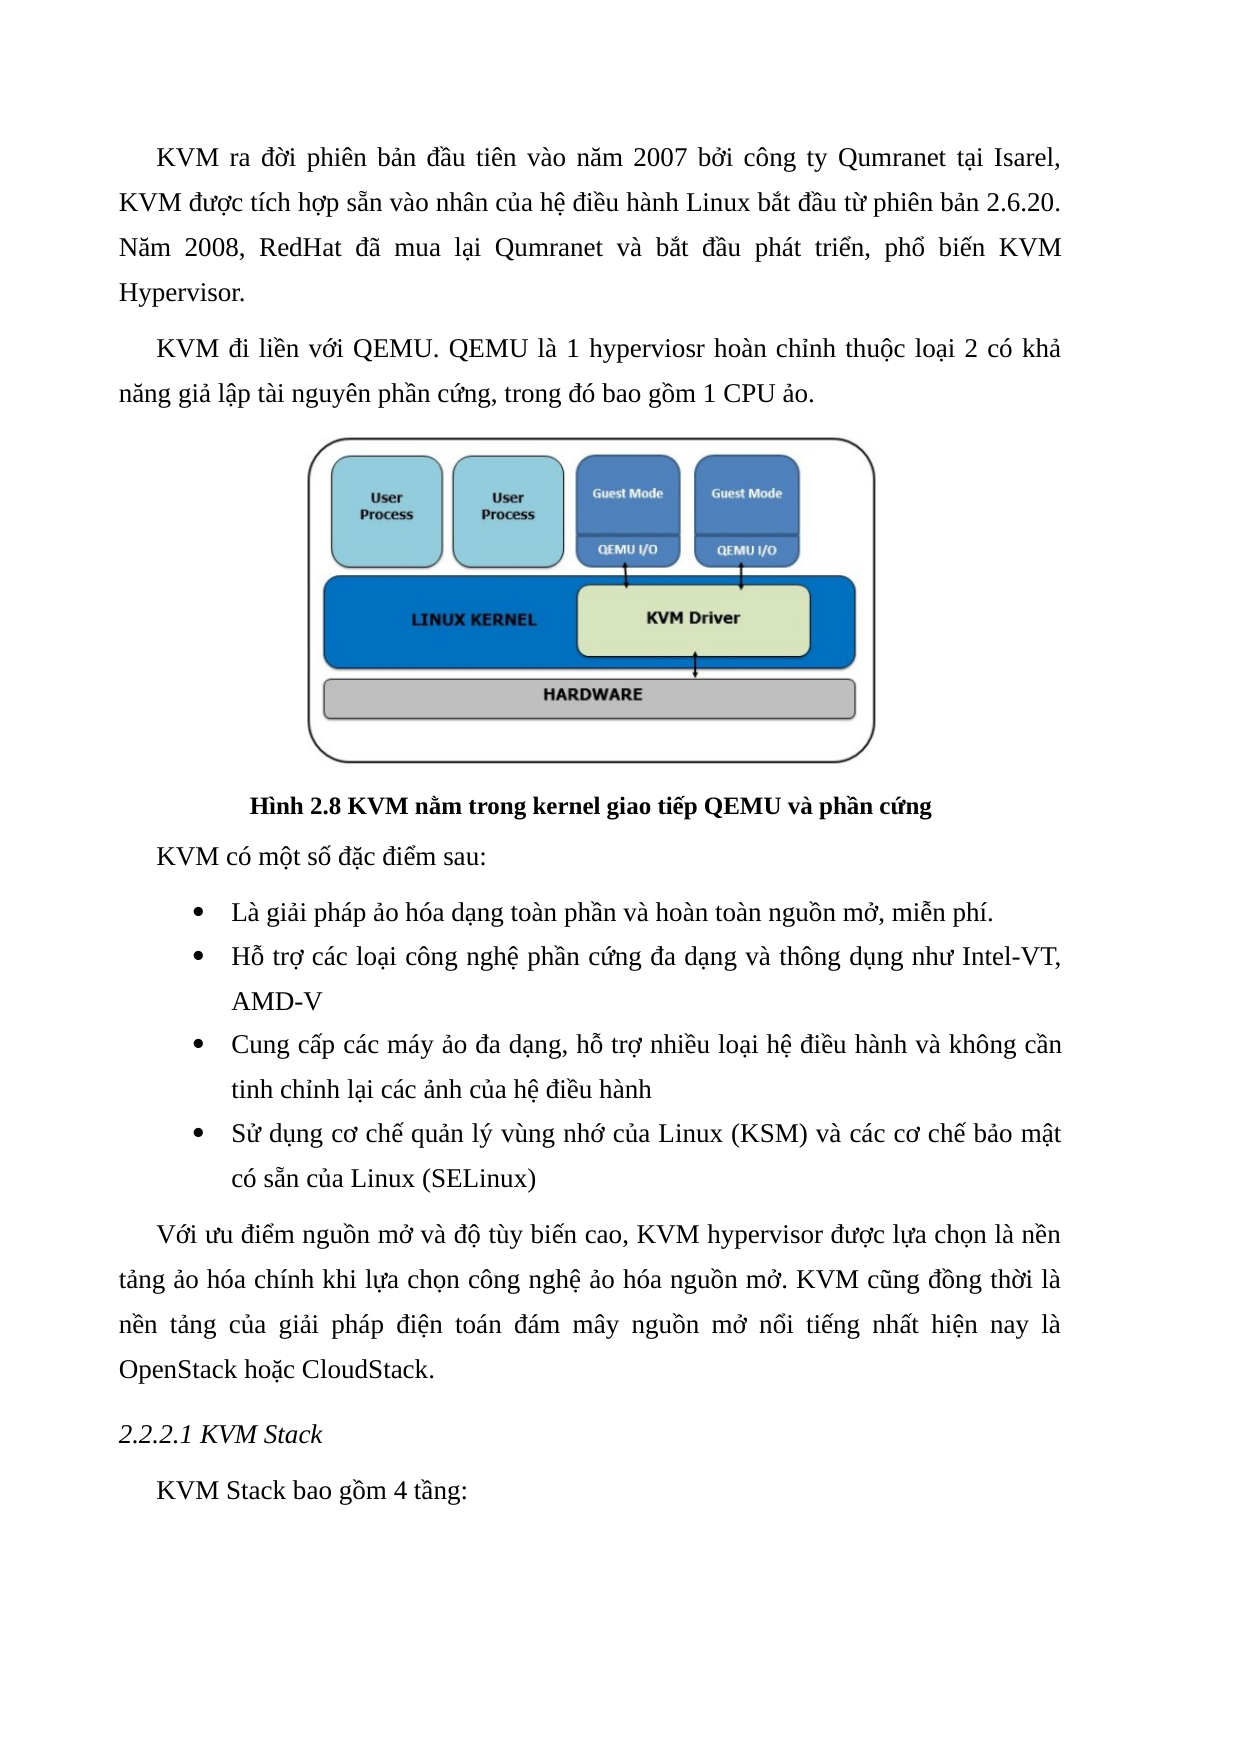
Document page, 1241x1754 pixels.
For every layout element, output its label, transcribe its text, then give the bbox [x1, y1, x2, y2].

list Là giải pháp ảo hóa dạng toàn phần và hoàn toàn nguồn mở, miễn phí. [193, 893, 1063, 930]
picture [299, 430, 883, 769]
subtitle KVM Stack [118, 1414, 1063, 1452]
list Hỗ trợ các loại công nghệ phần cứng đa dạng và thông dụng như Intel-VT, AMD-V [193, 937, 1063, 1019]
list Sử dụng cơ chế quản lý vùng nhớ của Linux (KSM) và các cơ chế bảo mật có sẵn của Linux (SELinux) [193, 1114, 1063, 1196]
text KVM Stack bao gồm 4 tầng: [118, 1471, 1063, 1508]
text KVM đi liền với QEMU. QEMU là 1 hyperviosr hoàn chỉnh thuộc loại 2 có khả năng giả lập tài nguyên phần cứng, trong đó bao gồm 1 CPU ảo. [118, 329, 1063, 412]
text KVM ra đời phiên bản đầu tiên vào năm 2007 bởi công ty Qumranet tại Isarel, KVM được tích hợp sẵn vào nhân của hệ điều hành Linux bắt đầu từ phiên bản 2.6.20. Năm 2008, RedHat đã mua lại Qumranet và bắt đầu phát triển, phổ biến KVM Hypervisor. [118, 138, 1063, 311]
text KVM có một số đặc điểm sau: [118, 837, 1063, 874]
text Với ưu điểm nguồn mở và độ tùy biến cao, KVM hypervisor được lựa chọn là nền tảng ảo hóa chính khi lựa chọn công nghệ ảo hóa nguồn mở. KVM cũng đồng thời là nền tảng của giải pháp điện toán đám mây nguồn mở nổi tiếng nhất hiện nay là OpenStack hoặc CloudStack. [118, 1215, 1063, 1388]
list Cung cấp các máy ảo đa dạng, hỗ trợ nhiều loại hệ điều hành và không cần tinh chỉnh lại các ảnh của hệ điều hành [193, 1025, 1063, 1108]
